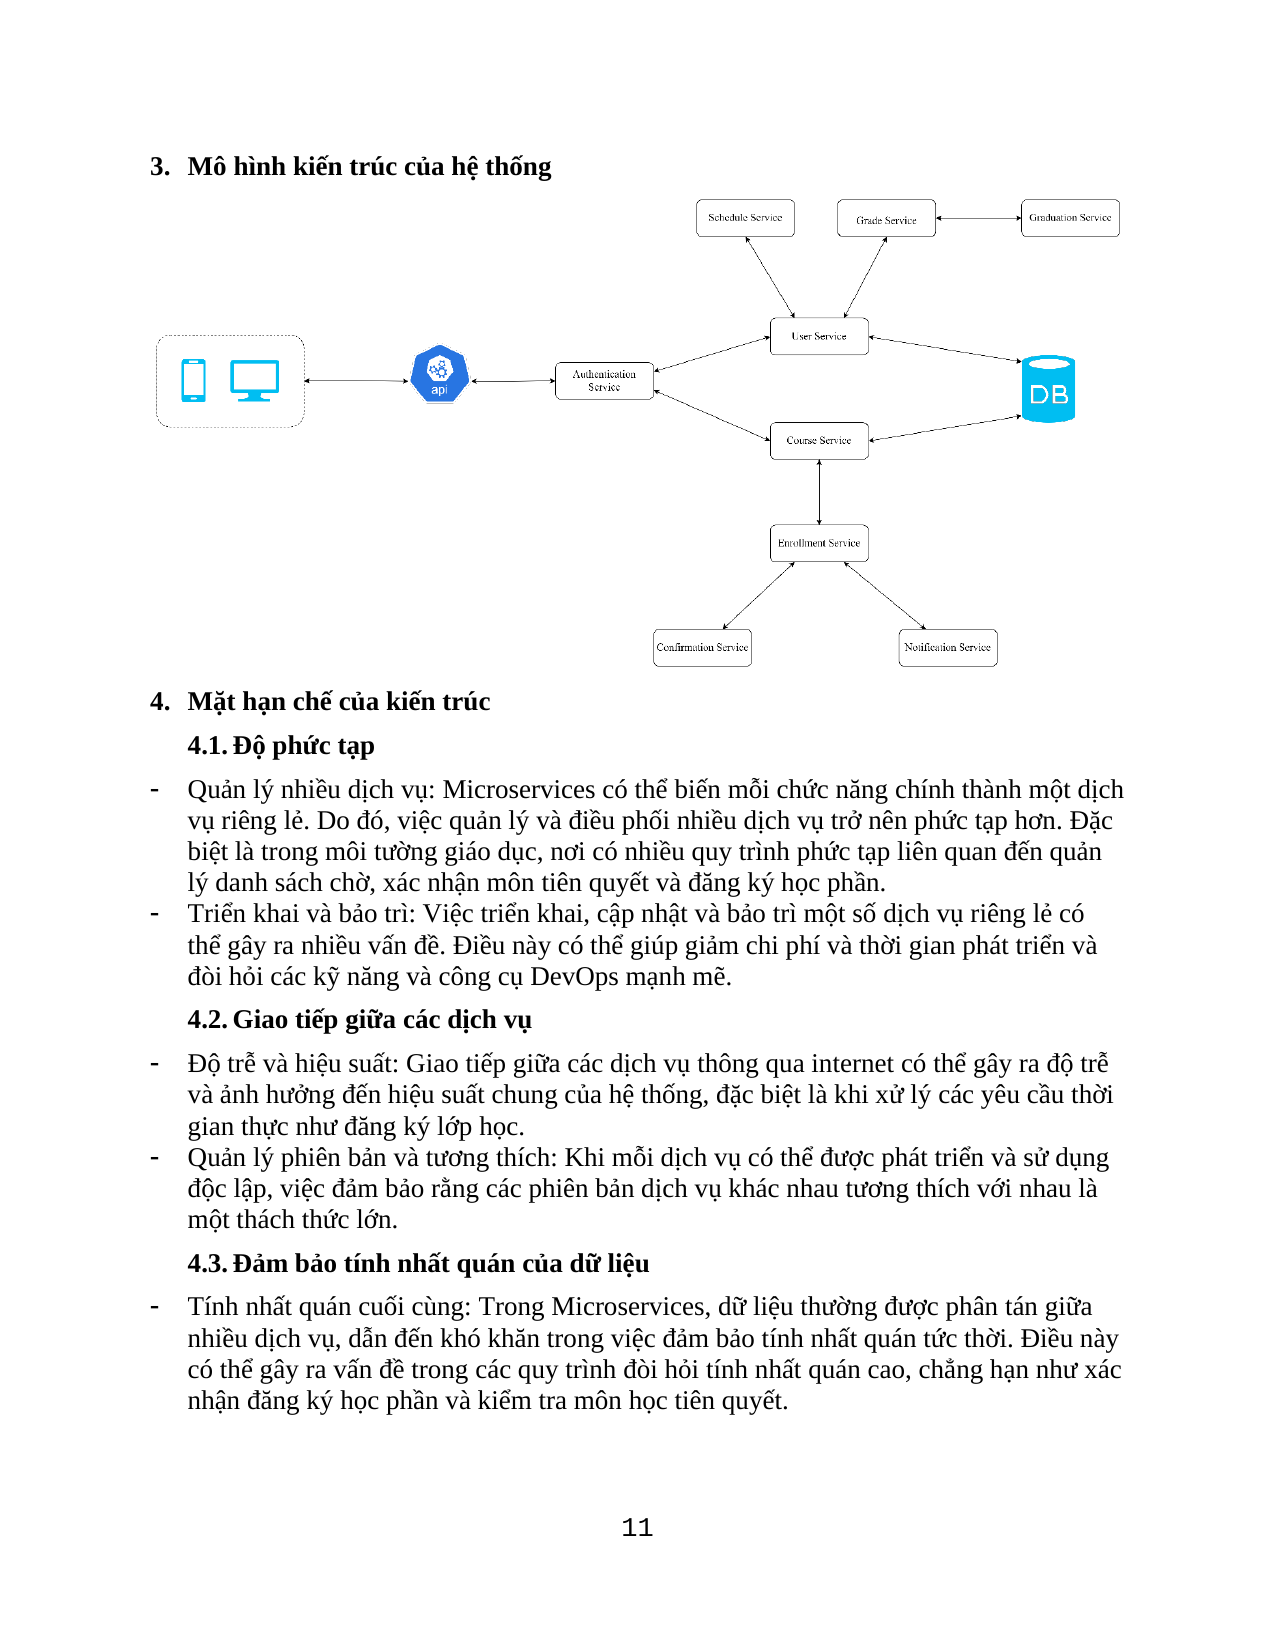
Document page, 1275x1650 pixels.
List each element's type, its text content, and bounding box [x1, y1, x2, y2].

list Độ trễ và hiệu suất: Giao tiếp giữa các dịch vụ thông qua internet có thể gây ra độ trễ và ảnh hưởng đến hiệu suất chung của hệ thống, đặc biệt là khi xử lý các yêu cầu thời gian thực như đăng ký lớp học. [150, 1047, 1125, 1141]
list Tính nhất quán cuối cùng: Trong Microservices, dữ liệu thường được phân tán giữa nhiều dịch vụ, dẫn đến khó khăn trong việc đảm bảo tính nhất quán tức thời. Điều này có thể gây ra vấn đề trong các quy trình đòi hỏi tính nhất quán cao, chẳng hạn như xác nhận đăng ký học phần và kiểm tra môn học tiên quyết. [150, 1290, 1125, 1415]
subtitle Mô hình kiến trúc của hệ thống [150, 150, 1125, 181]
subtitle Mặt hạn chế của kiến trúc [150, 686, 1125, 717]
subtitle Độ phức tạp [187, 729, 1125, 760]
list Triển khai và bảo trì: Việc triển khai, cập nhật và bảo trì một số dịch vụ riêng lẻ có thể gây ra nhiều vấn đề. Điều này có thể giúp giảm chi phí và thời gian phát triển và đòi hỏi các kỹ năng và công cụ DevOps mạnh mẽ. [150, 897, 1125, 991]
picture [150, 193, 1125, 673]
subtitle Giao tiếp giữa các dịch vụ [187, 1003, 1125, 1035]
subtitle Đảm bảo tính nhất quán của dữ liệu [187, 1247, 1125, 1278]
list Quản lý nhiều dịch vụ: Microservices có thể biến mỗi chức năng chính thành một dịch vụ riêng lẻ. Do đó, việc quản lý và điều phối nhiều dịch vụ trở nên phức tạp hơn. Đặc biệt là trong môi tường giáo dục, nơi có nhiều quy trình phức tạp liên quan đến quản lý danh sách chờ, xác nhận môn tiên quyết và đăng ký học phần. [150, 773, 1125, 897]
list Quản lý phiên bản và tương thích: Khi mỗi dịch vụ có thể được phát triển và sử dụng độc lập, việc đảm bảo rằng các phiên bản dịch vụ khác nhau tương thích với nhau là một thách thức lớn. [150, 1141, 1125, 1234]
